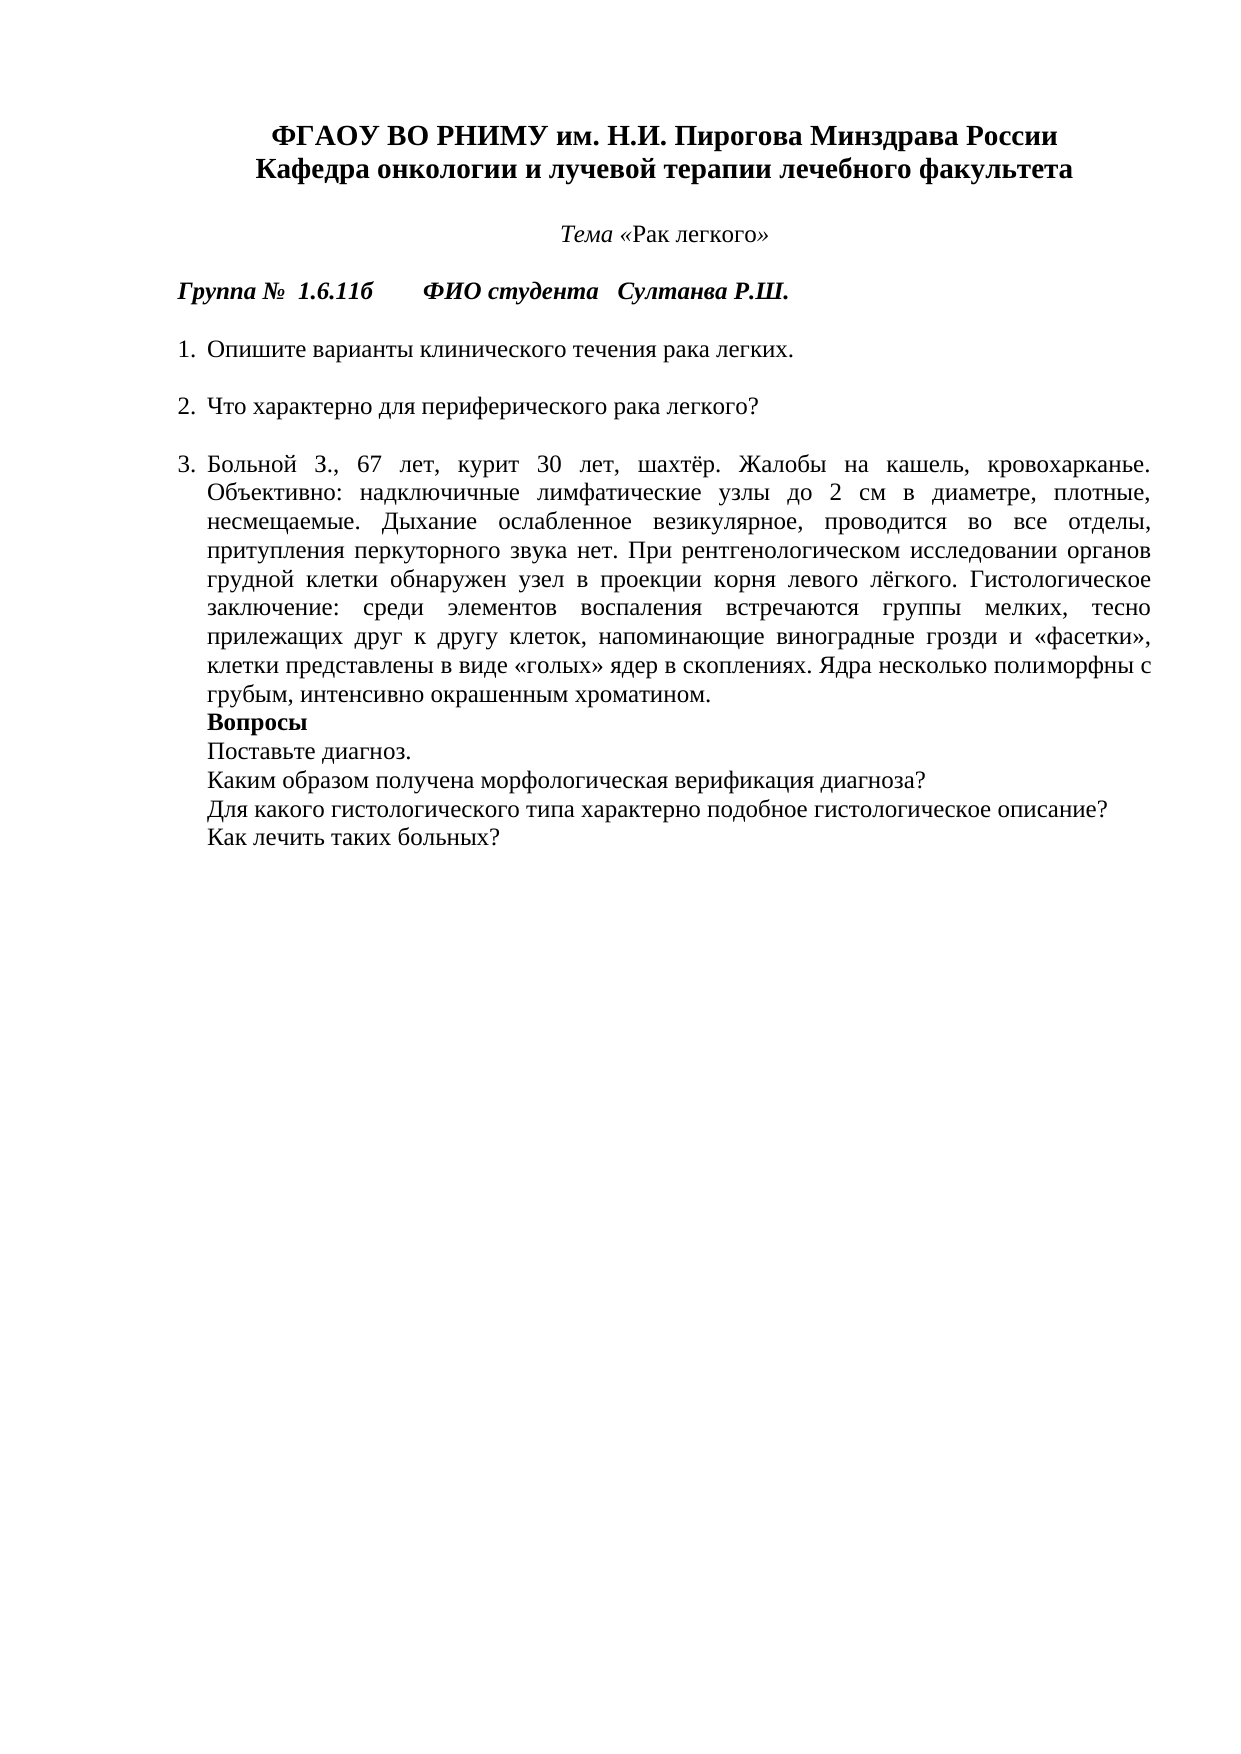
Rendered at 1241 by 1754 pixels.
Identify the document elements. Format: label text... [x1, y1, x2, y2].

text Группа № 1.6.11б ФИО студента Султанва Р.Ш. [177, 276, 1152, 305]
list Что характерно для периферического рака легкого? [177, 391, 1152, 420]
text Для какого гистологического типа характерно подобное гистологическое описание? [207, 794, 1152, 822]
text Тема «Рак легкого» [177, 219, 1152, 247]
text Поставьте диагноз. [207, 736, 1152, 765]
list Больной З., 67 лет, курит 30 лет, шахтёр. Жалобы на кашель, кровохарканье. Объективно: надключичные лимфатические узлы до 2 см в диаметре, плотные, несмещаемые. Дыхание ослабленное везикулярное, проводится во все отделы, притупления перкуторного звука нет. При рентгенологическом исследовании органов грудной клетки обнаружен узел в проекции корня левого лёгкого. Гистологическое заключение: среди элементов воспаления встречаются группы мелких, тесно прилежащих друг к другу клеток, напоминающие виноградные грозди и «фасетки», клетки представлены в виде «голых» ядер в скоплениях. Ядра несколько полиморфны с грубым, интенсивно окрашенным хроматином. [177, 449, 1152, 707]
text Вопросы [207, 707, 1152, 736]
text ФГАОУ ВО РНИМУ им. Н.И. Пирогова Минздрава России [177, 118, 1152, 152]
text Кафедра онкологии и лучевой терапии лечебного факультета [177, 152, 1152, 185]
list Как лечить таких больных? [207, 822, 1152, 851]
list Опишите варианты клинического течения рака легких. [177, 334, 1152, 362]
text Каким образом получена морфологическая верификация диагноза? [207, 765, 1152, 794]
